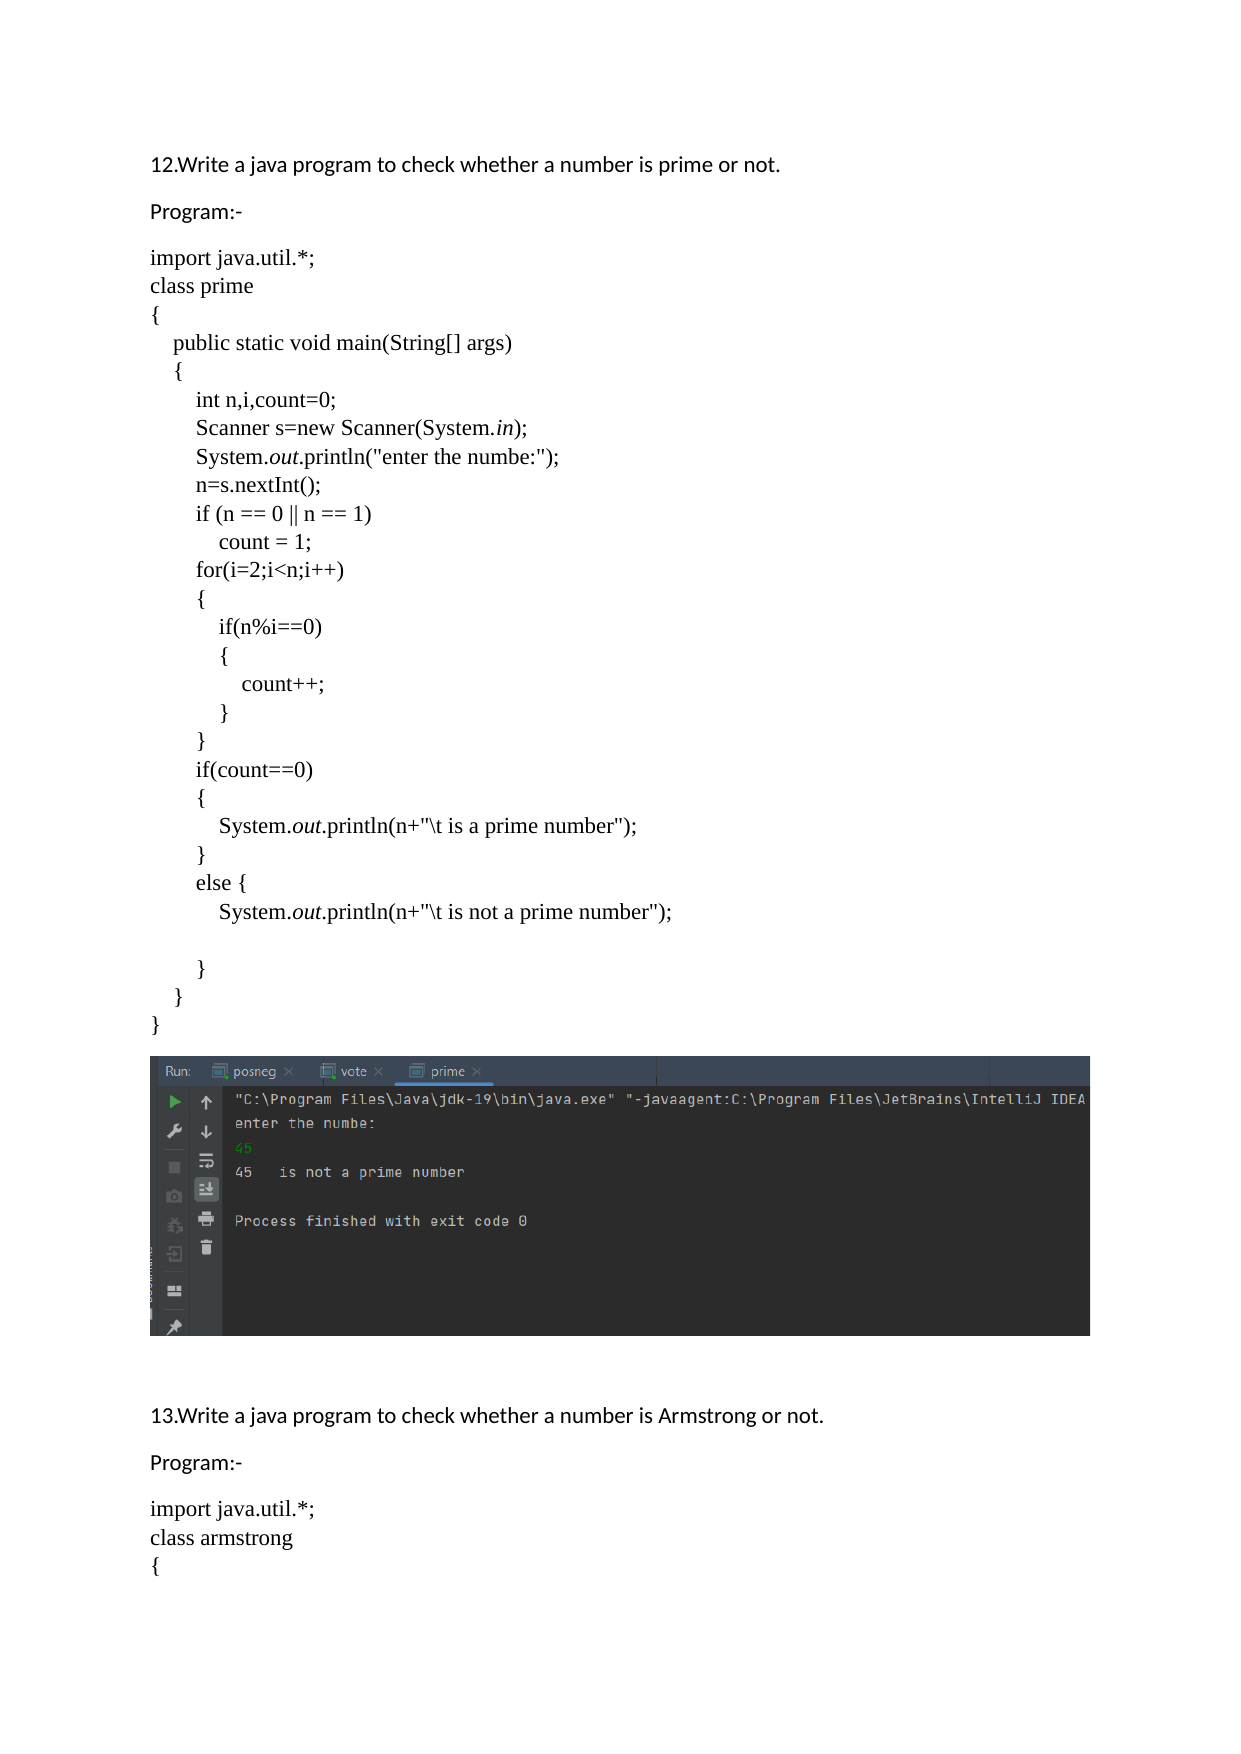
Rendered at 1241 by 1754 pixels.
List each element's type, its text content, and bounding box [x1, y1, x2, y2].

text import java.util.*; class prime { public static void main(String[] args) { int n,i,count=0; Scanner s=new Scanner(System.in); System.out.println("enter the numbe:"); n=s.nextInt(); if (n == 0 || n == 1) count = 1; for(i=2;i<n;i++) { if(n%i==0) { count++; } } if(count==0) { System.out.println(n+"\t is a prime number"); } else { System.out.println(n+"\t is not a prime number"); } } } [150, 244, 1090, 1038]
picture [150, 1056, 1091, 1336]
text 13.Write a java program to check whether a number is Armstrong or not. [150, 1402, 1090, 1429]
text 12.Write a java program to check whether a number is prime or not. [150, 150, 1090, 178]
text Program:- [150, 197, 1090, 225]
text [150, 1495, 1090, 1578]
text Program:- [150, 1448, 1090, 1476]
